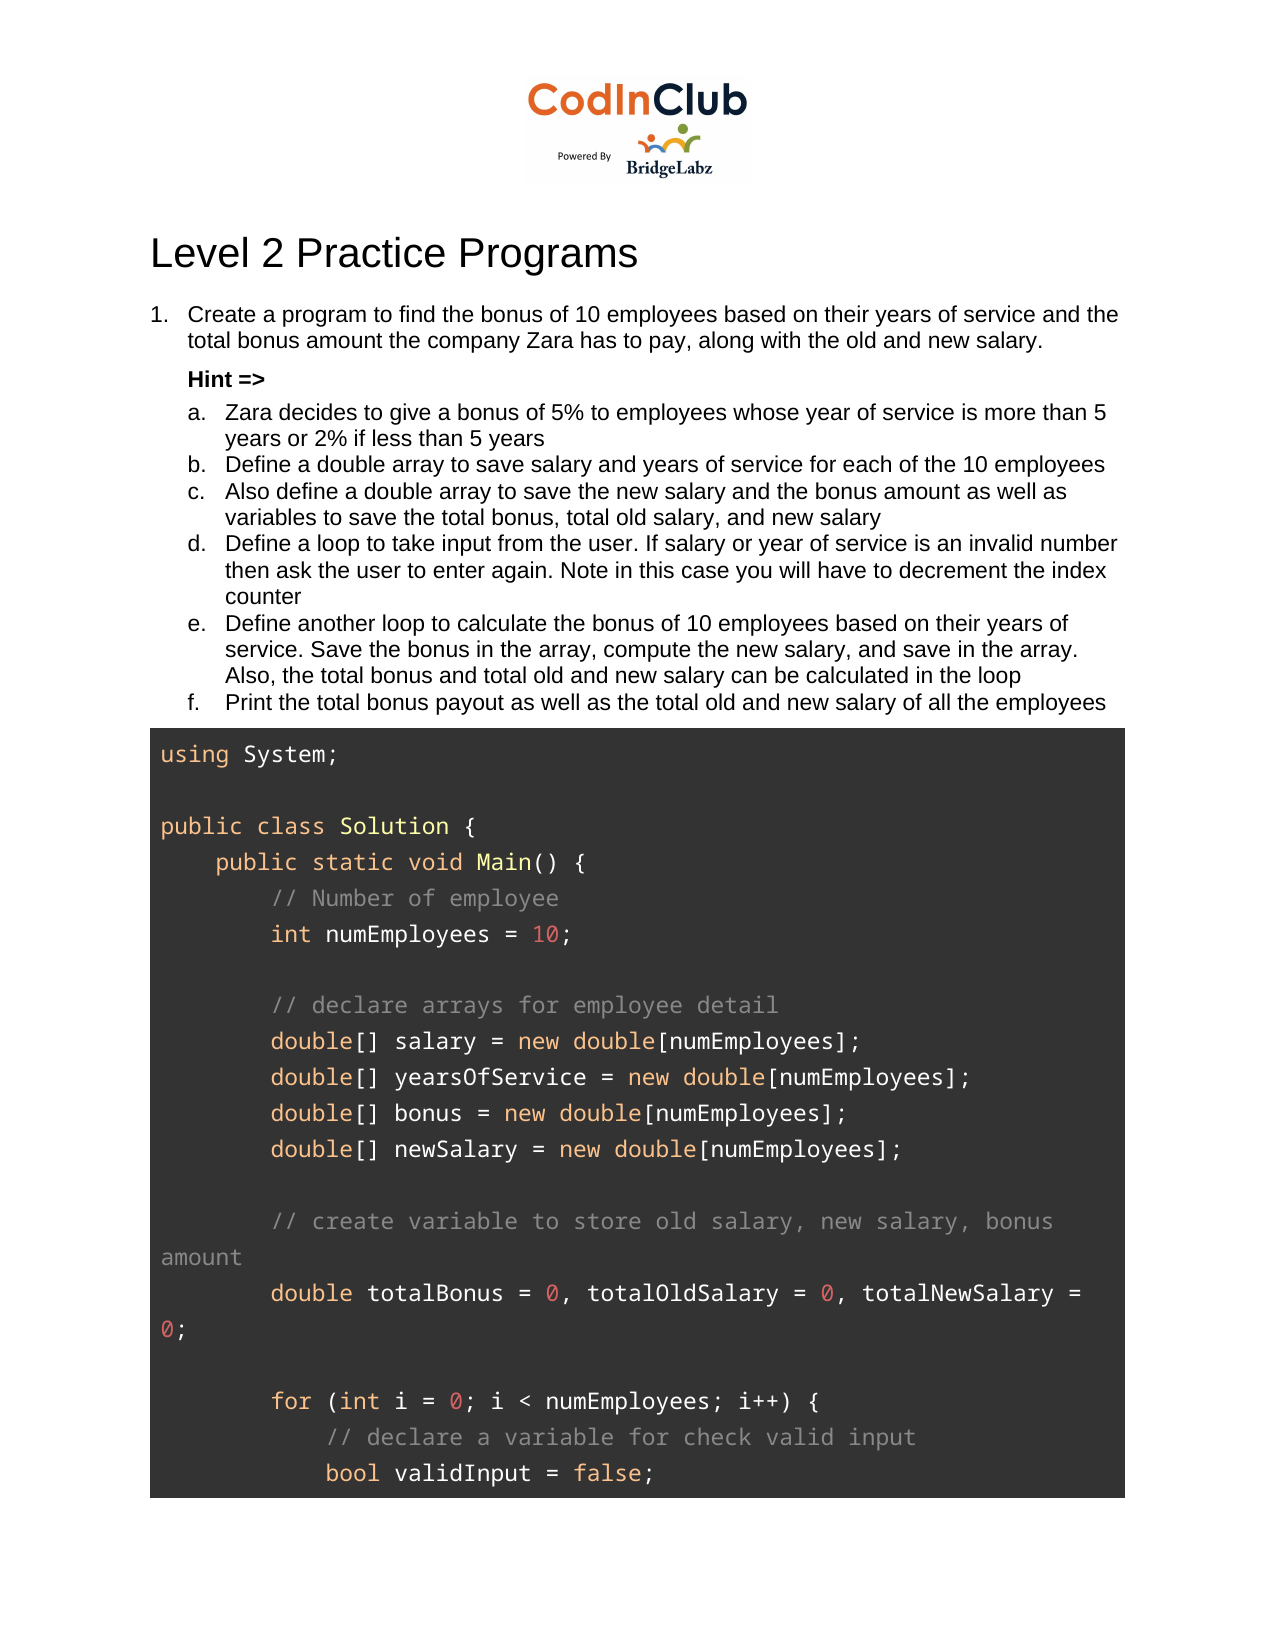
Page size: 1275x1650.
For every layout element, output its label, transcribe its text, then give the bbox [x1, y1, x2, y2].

picture [523, 75, 752, 183]
list Zara decides to give a bonus of 5% to employees whose year of service is more than 5 years or 2% if less than 5 years [187, 399, 1125, 451]
subtitle Level 2 Practice Programs [150, 228, 1125, 276]
text Hint => [187, 366, 1125, 392]
list Create a program to find the bonus of 10 employees based on their years of service and the total bonus amount the company Zara has to pay, along with the old and new salary. [150, 301, 1125, 353]
list Define another loop to calculate the bonus of 10 employees based on their years of service. Save the bonus in the array, compute the new salary, and save in the array. Also, the total bonus and total old and new salary can be calculated in the loop [187, 609, 1125, 688]
list Define a loop to take input from the user. If salary or year of service is an invalid number then ask the user to enter again. Note in this case you will have to decrement the index counter [187, 530, 1125, 609]
list Define a double array to save salary and years of service for each of the 10 employees [187, 451, 1125, 478]
list Also define a double array to save the new salary and the bonus amount as well as variables to save the total bonus, total old salary, and new salary [187, 478, 1125, 530]
list Print the total bonus payout as well as the total old and new salary of all the employees [187, 688, 1125, 715]
